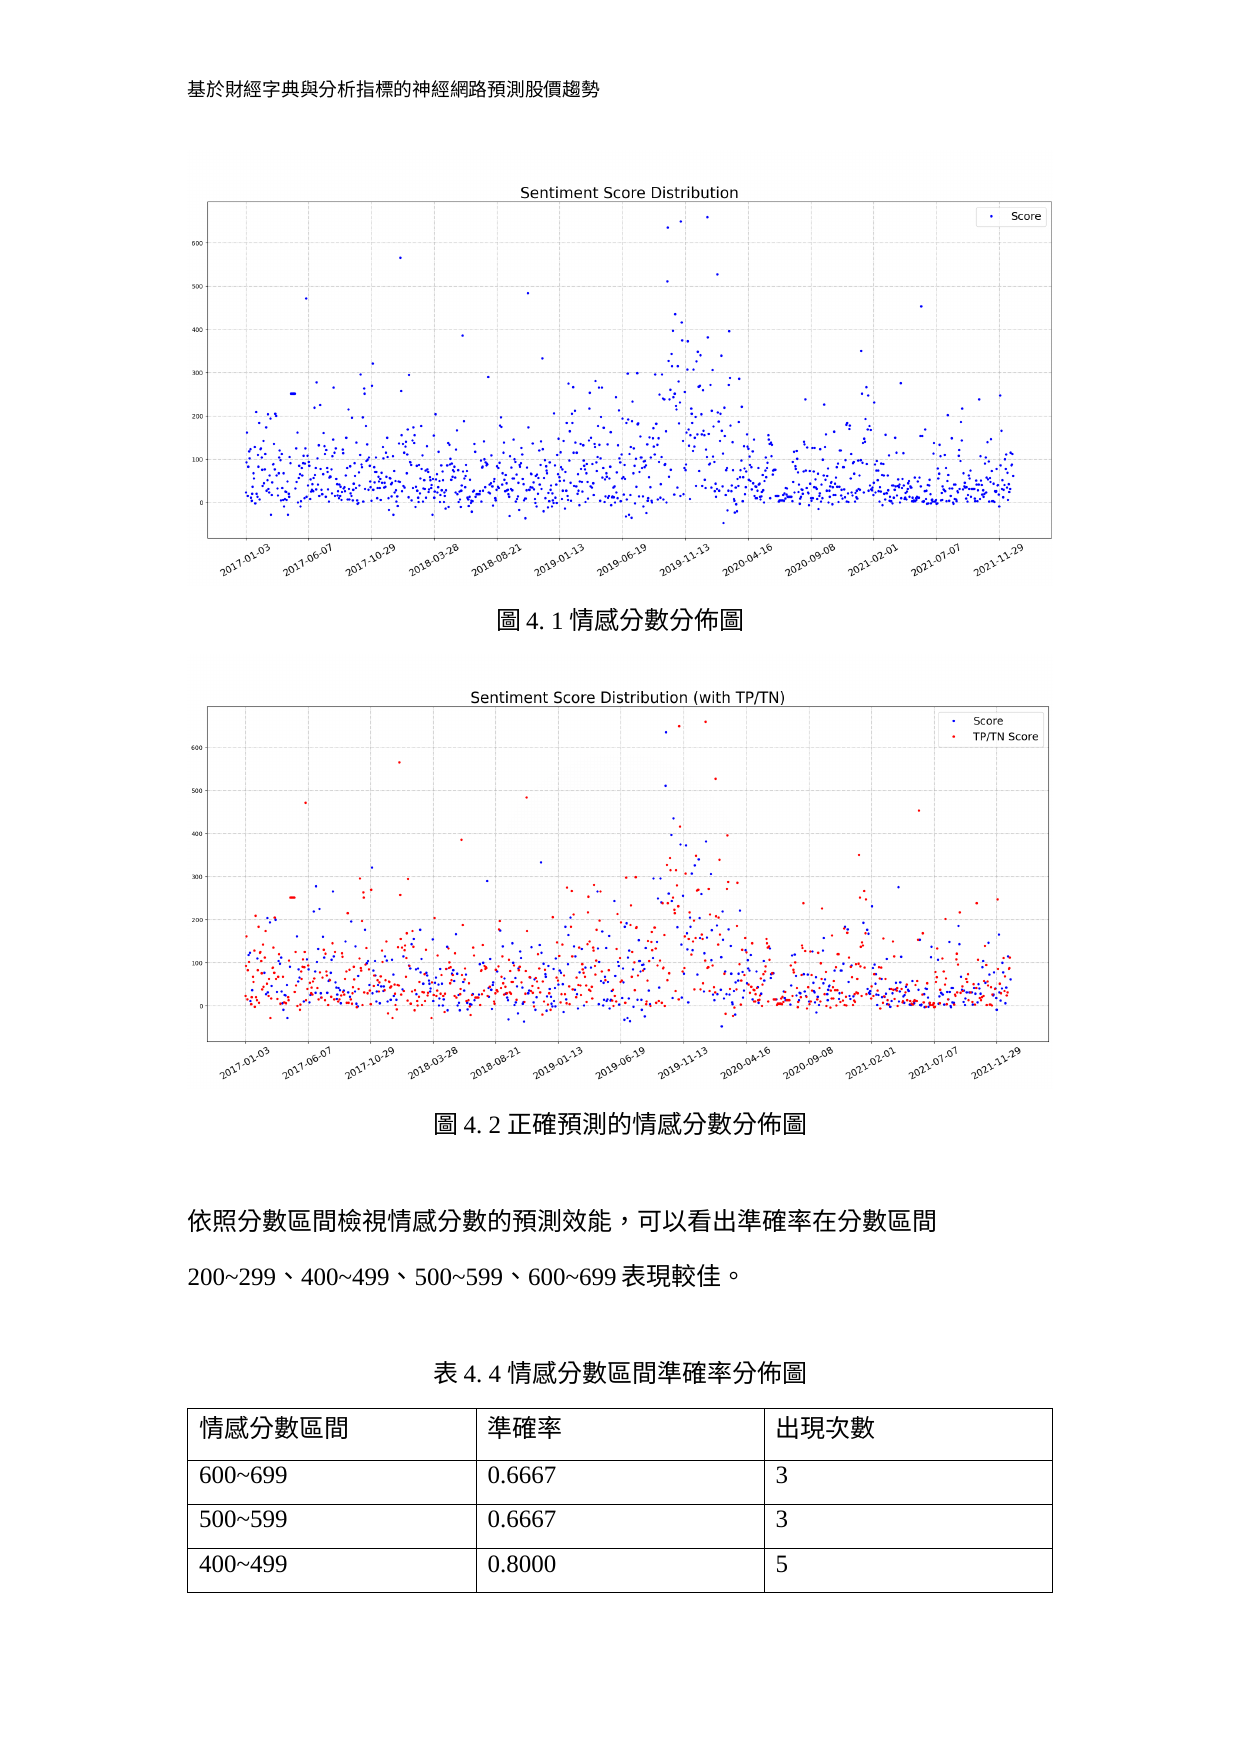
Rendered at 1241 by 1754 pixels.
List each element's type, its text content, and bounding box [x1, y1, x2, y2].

picture [187, 150, 1053, 586]
table_cell 3 [765, 1505, 1052, 1548]
table_cell 400~499 [188, 1549, 476, 1592]
table_header 出現次數 [765, 1409, 1052, 1459]
table_cell 0.8000 [477, 1549, 764, 1592]
table_header 準確率 [477, 1409, 764, 1459]
picture [187, 654, 1053, 1089]
table_cell 3 [765, 1461, 1052, 1503]
text 表4. 4 情感分數區間準確率分佈圖 [187, 1353, 1053, 1390]
table_cell 500~599 [188, 1505, 476, 1548]
text 圖4. 1 情感分數分佈圖 [187, 600, 1053, 637]
table_header 情感分數區間 [188, 1409, 476, 1459]
table_cell 0.6667 [477, 1461, 764, 1503]
text 圖4. 2 正確預測的情感分數分佈圖 [187, 1104, 1053, 1140]
table_cell 600~699 [188, 1461, 476, 1503]
text 依照分數區間檢視情感分數的預測效能，可以看出準確率在分數區間200~299、400~499、500~599、600~699表現較佳。 [187, 1202, 1053, 1292]
table_cell 0.6667 [477, 1505, 764, 1548]
table_cell 5 [765, 1549, 1052, 1592]
